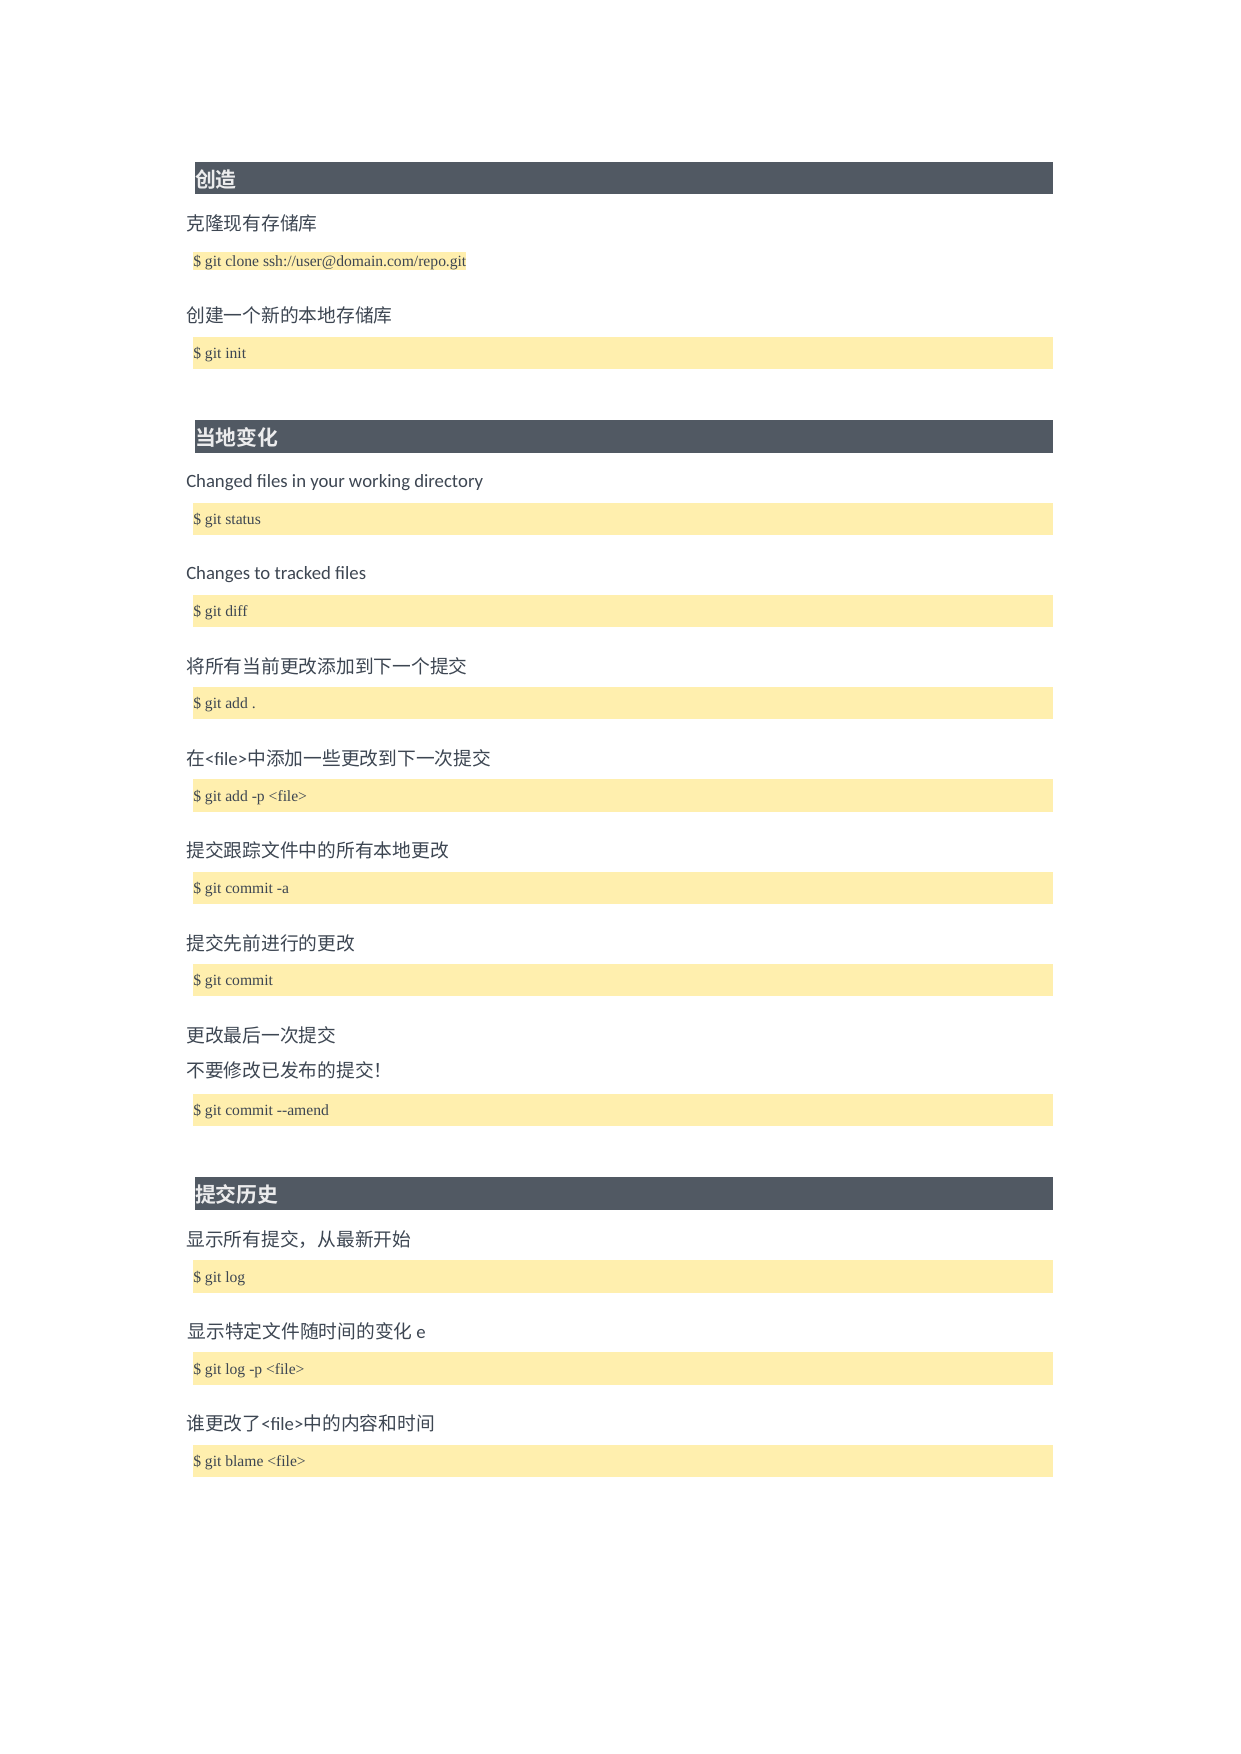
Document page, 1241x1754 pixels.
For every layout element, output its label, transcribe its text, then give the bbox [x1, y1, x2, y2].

text Changes to tracked files [186, 557, 1050, 589]
text $ git init [193, 337, 1053, 369]
text Changed files in your working directory [186, 465, 1050, 497]
text $ git clone ssh://user@domain.com/repo.git [193, 244, 1054, 277]
text $ git add . [193, 687, 1053, 719]
text 克隆现有存储库 [186, 206, 1050, 239]
text $ git log -p <file> [193, 1352, 1053, 1385]
text 创建一个新的本地存储库 [186, 298, 1050, 331]
text 谁更改了<file>中的内容和时间 [186, 1406, 1050, 1439]
text 不要修改已发布的提交！ [186, 1053, 1053, 1085]
text 提交先前进行的更改 [186, 926, 1050, 958]
text $ git log [193, 1260, 1053, 1293]
text $ git commit --amend [193, 1094, 1053, 1126]
subtitle 提交历史 [195, 1177, 1053, 1210]
text $ git commit [193, 964, 1053, 996]
text 更改最后一次提交 [186, 1018, 1050, 1050]
text 将所有当前更改添加到下一个提交 [186, 649, 1050, 681]
subtitle 创造 [195, 162, 1053, 194]
text 提交跟踪文件中的所有本地更改 [186, 833, 1050, 866]
text 在<file>中添加一些更改到下一次提交 [186, 741, 1050, 773]
text $ git status [193, 503, 1053, 535]
text $ git diff [193, 595, 1053, 627]
text $ git add -p <file> [193, 779, 1053, 812]
text 显示特定文件随时间的变化e [187, 1314, 1050, 1347]
text 显示所有提交，从最新开始 [186, 1222, 1050, 1254]
text $ git blame <file> [193, 1445, 1053, 1477]
subtitle 当地变化 [195, 420, 1053, 453]
text $ git commit -a [193, 872, 1053, 904]
